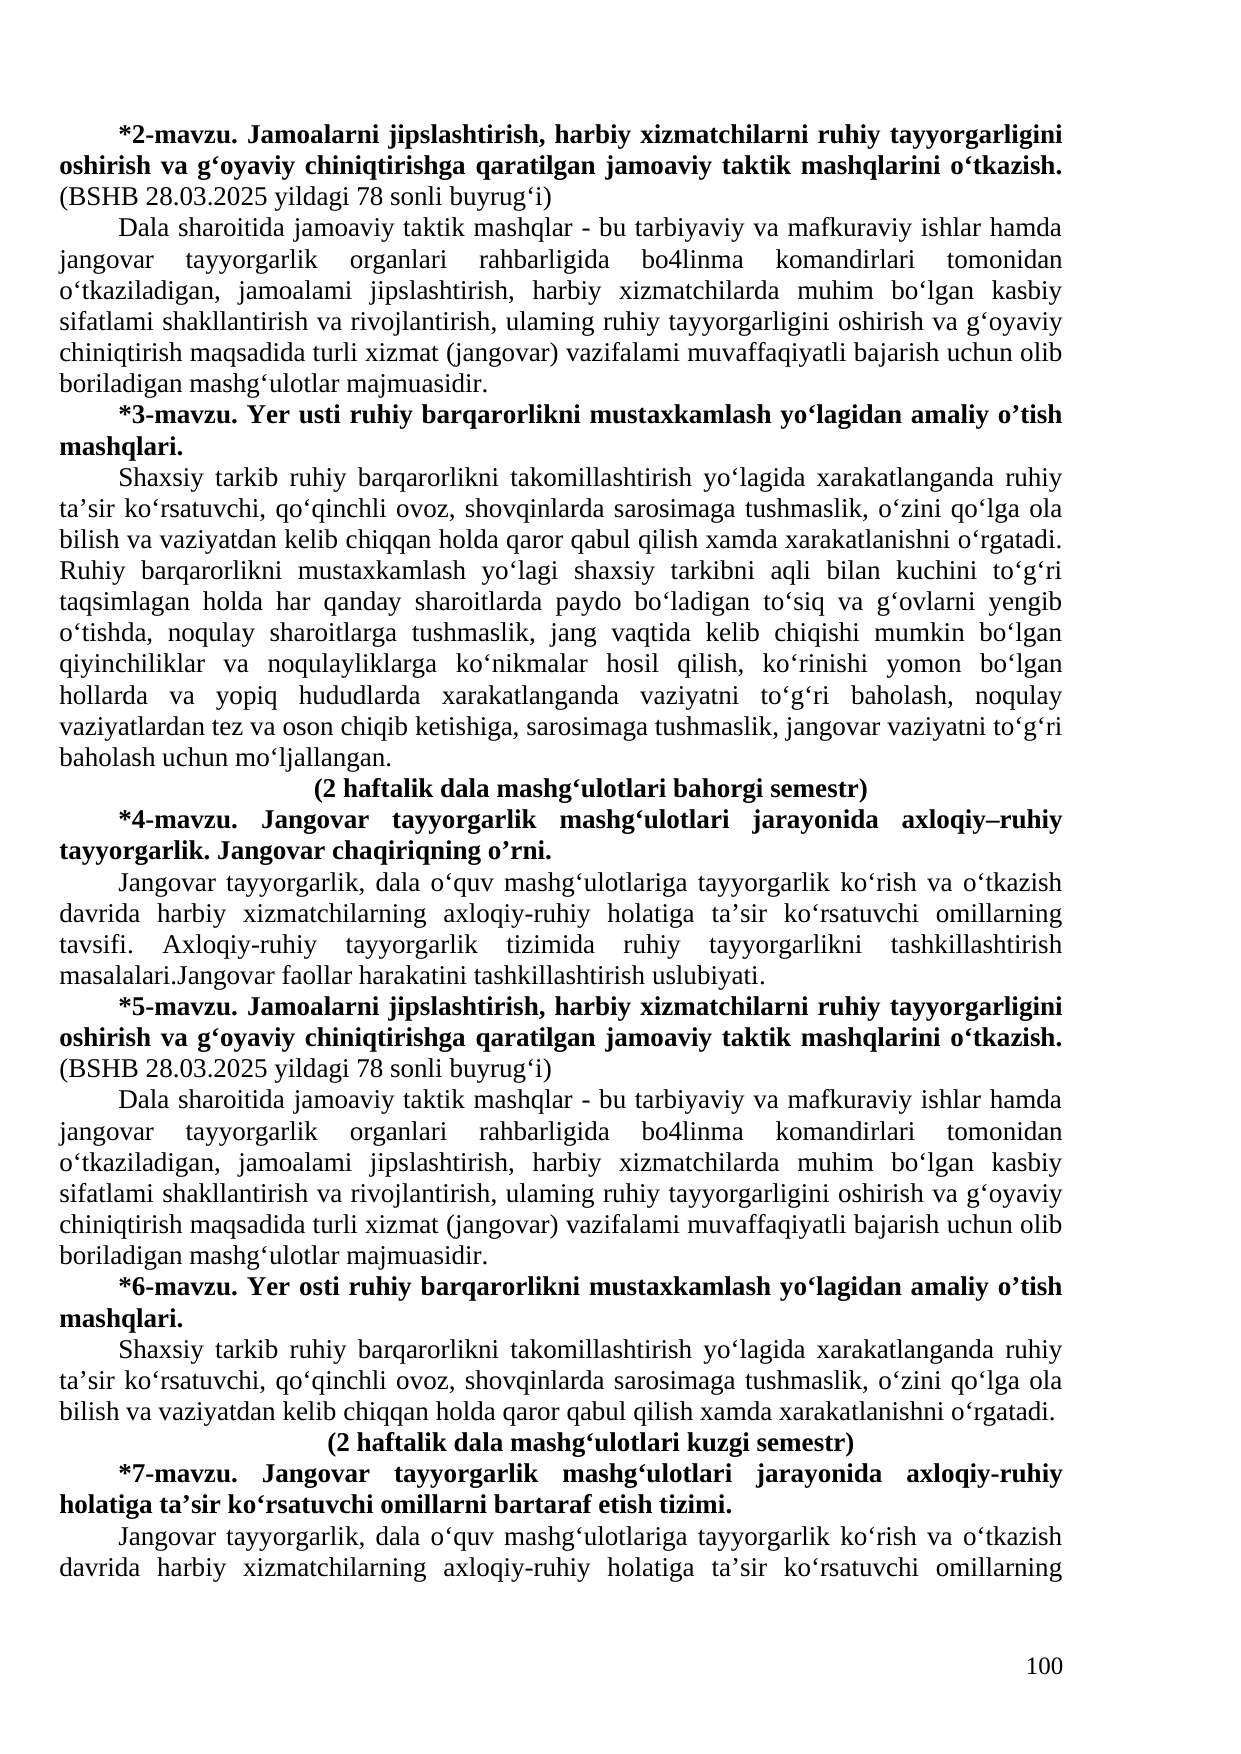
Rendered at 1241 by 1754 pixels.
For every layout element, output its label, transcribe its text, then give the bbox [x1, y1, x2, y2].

text *5-mavzu. Jamoalarni jipslashtirish, harbiy xizmatchilarni ruhiy tayyorgarligini oshirish va g‘oyaviy chiniqtirishga qaratilgan jamoaviy taktik mashqlarini o‘tkazish. (BSHB 28.03.2025 yildagi 78 sonli buyrug‘i) [59, 990, 1063, 1084]
text (2 haftalik dala mashg‘ulotlari kuzgi semestr) [59, 1426, 1063, 1457]
text *3-mavzu. Yer usti ruhiy barqarorlikni mustaxkamlash yo‘lagidan amaliy o’tish mashqlari. [59, 398, 1063, 461]
text Dala sharoitida jamoaviy taktik mashqlar - bu tarbiyaviy va mafkuraviy ishlar hamda jangovar tayyorgarlik organlari rahbarligida bo4linma komandirlari tomonidan o‘tkaziladigan, jamoalami jipslashtirish, harbiy xizmatchilarda muhim bo‘lgan kasbiy sifatlami shakllantirish va rivojlantirish, ulaming ruhiy tayyorgarligini oshirish va g‘oyaviy chiniqtirish maqsadida turli xizmat (jangovar) vazifalami muvaffaqiyatli bajarish uchun olib boriladigan mashg‘ulotlar majmuasidir. [59, 212, 1063, 398]
text *6-mavzu. Yer osti ruhiy barqarorlikni mustaxkamlash yo‘lagidan amaliy o’tish mashqlari. [59, 1271, 1063, 1333]
text Shaxsiy tarkib ruhiy barqarorlikni takomillashtirish yo‘lagida xarakatlanganda ruhiy ta’sir ko‘rsatuvchi, qo‘qinchli ovoz, shovqinlarda sarosimaga tushmaslik, o‘zini qo‘lga ola bilish va vaziyatdan kelib chiqqan holda qaror qabul qilish xamda xarakatlanishni o‘rgatadi. Ruhiy barqarorlikni mustaxkamlash yo‘lagi shaxsiy tarkibni aqli bilan kuchini to‘g‘ri taqsimlagan holda har qanday sharoitlarda paydo bo‘ladigan to‘siq va g‘ovlarni yengib o‘tishda, noqulay sharoitlarga tushmaslik, jang vaqtida kelib chiqishi mumkin bo‘lgan qiyinchiliklar va noqulayliklarga ko‘nikmalar hosil qilish, ko‘rinishi yomon bo‘lgan hollarda va yopiq hududlarda xarakatlanganda vaziyatni to‘g‘ri baholash, noqulay vaziyatlardan tez va oson chiqib ketishiga, sarosimaga tushmaslik, jangovar vaziyatni to‘g‘ri baholash uchun mo‘ljallangan. [59, 461, 1063, 772]
text *4-mavzu. Jangovar tayyorgarlik mashg‘ulotlari jarayonida axloqiy–ruhiy tayyorgarlik. Jangovar chaqiriqning o’rni. [59, 803, 1063, 866]
text *2-mavzu. Jamoalarni jipslashtirish, harbiy xizmatchilarni ruhiy tayyorgarligini oshirish va g‘oyaviy chiniqtirishga qaratilgan jamoaviy taktik mashqlarini o‘tkazish. (BSHB 28.03.2025 yildagi 78 sonli buyrug‘i) [59, 118, 1063, 212]
text Dala sharoitida jamoaviy taktik mashqlar - bu tarbiyaviy va mafkuraviy ishlar hamda jangovar tayyorgarlik organlari rahbarligida bo4linma komandirlari tomonidan o‘tkaziladigan, jamoalami jipslashtirish, harbiy xizmatchilarda muhim bo‘lgan kasbiy sifatlami shakllantirish va rivojlantirish, ulaming ruhiy tayyorgarligini oshirish va g‘oyaviy chiniqtirish maqsadida turli xizmat (jangovar) vazifalami muvaffaqiyatli bajarish uchun olib boriladigan mashg‘ulotlar majmuasidir. [59, 1084, 1063, 1271]
text (2 haftalik dala mashg‘ulotlari bahorgi semestr) [59, 772, 1063, 803]
text *7-mavzu. Jangovar tayyorgarlik mashg‘ulotlari jarayonida axloqiy-ruhiy holatiga ta’sir ko‘rsatuvchi omillarni bartaraf etish tizimi. [59, 1457, 1063, 1520]
